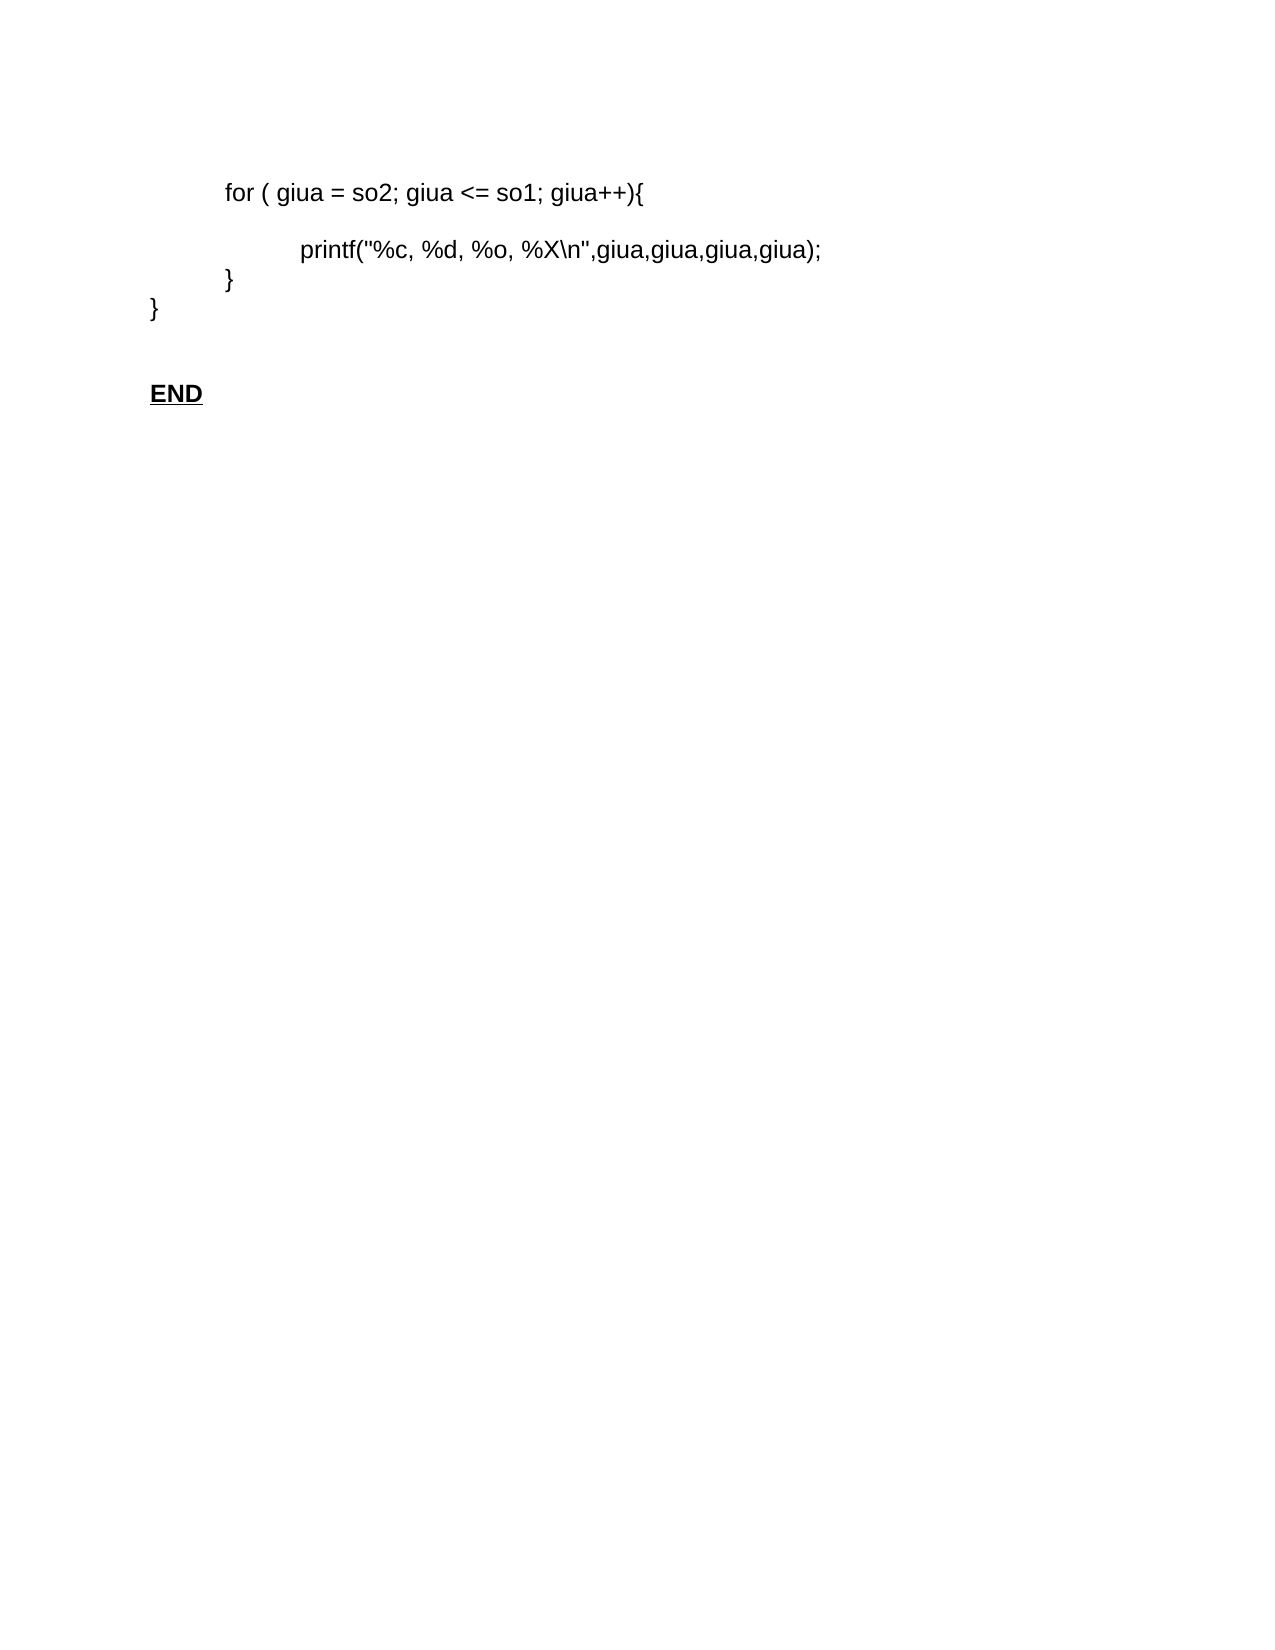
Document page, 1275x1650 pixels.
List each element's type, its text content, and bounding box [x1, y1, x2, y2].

text for ( giua = so2; giua <= so1; giua++){ [150, 178, 1125, 207]
text END [150, 379, 1125, 408]
text } [150, 293, 1125, 322]
text printf("%c, %d, %o, %X\n",giua,giua,giua,giua); [150, 236, 1125, 264]
text } [150, 264, 1125, 293]
